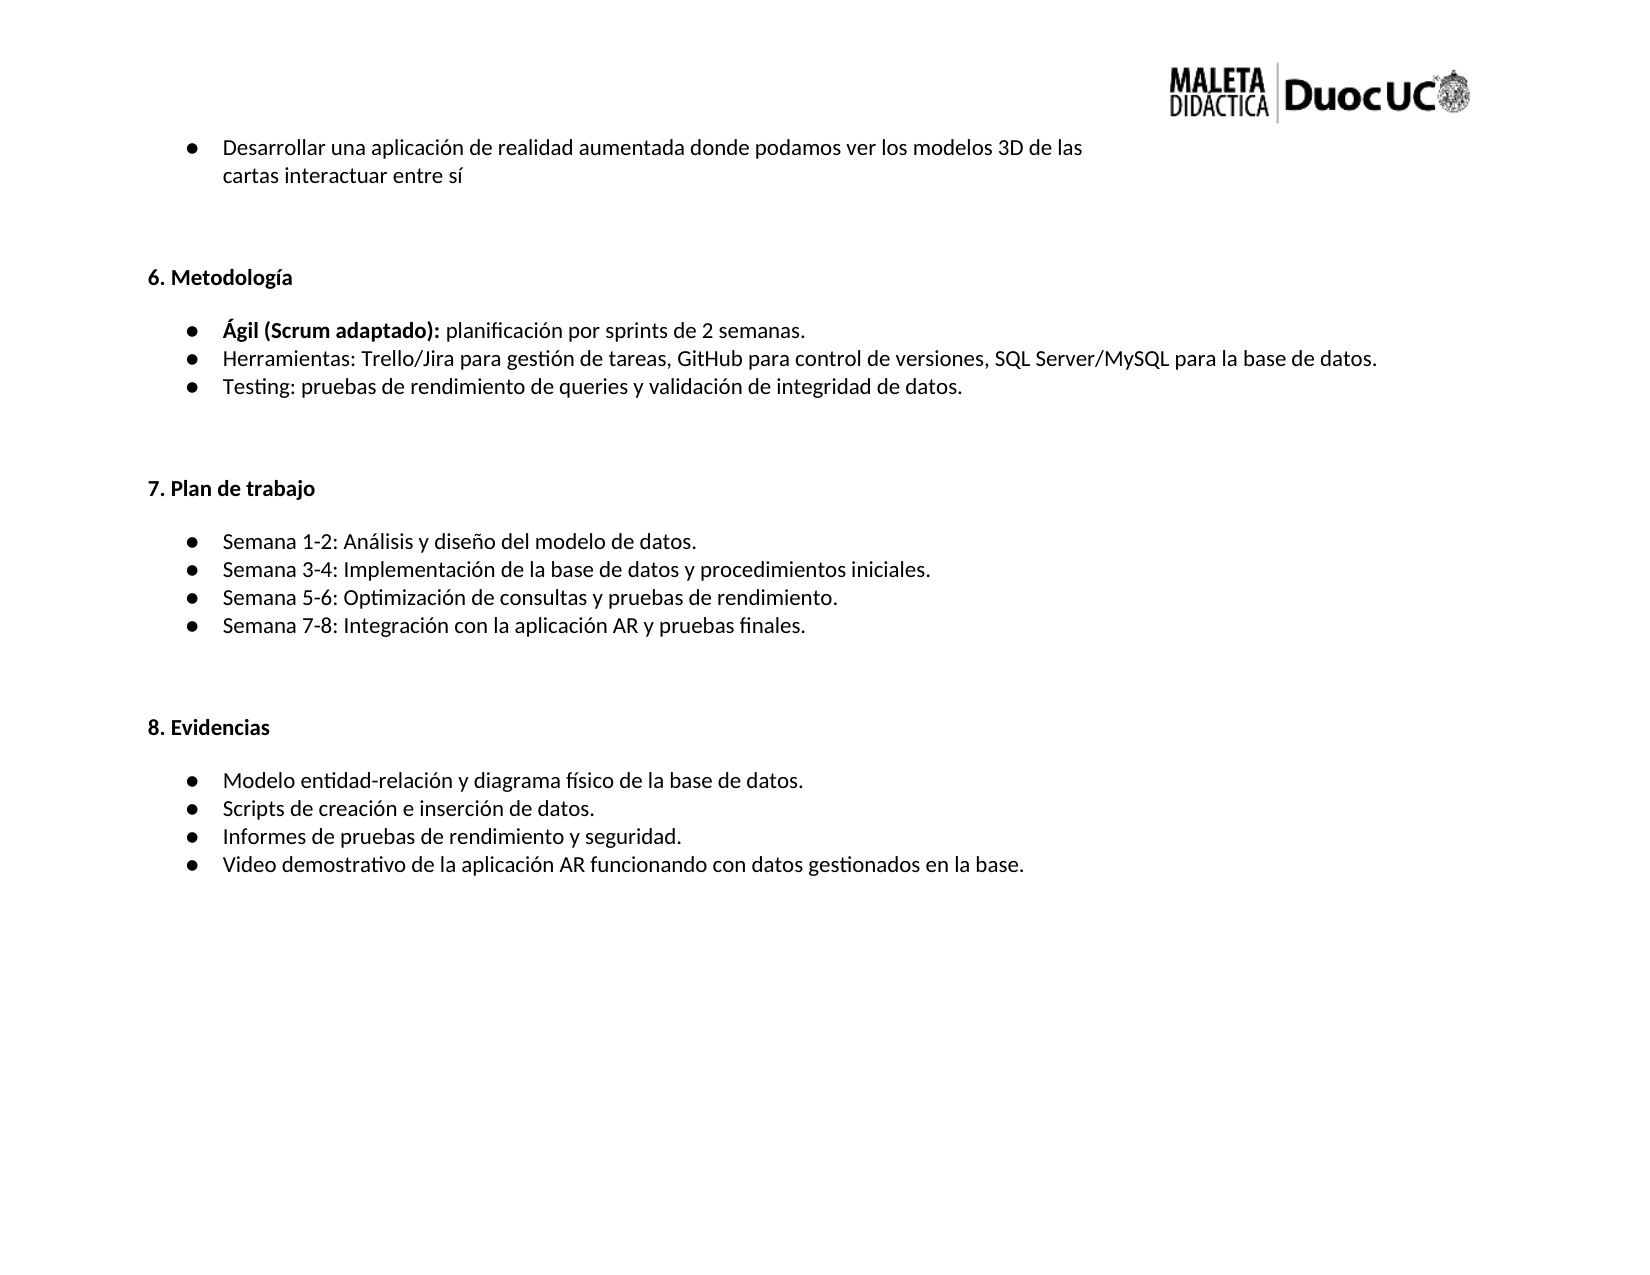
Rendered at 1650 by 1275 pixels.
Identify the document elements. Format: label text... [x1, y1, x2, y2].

text 8. Evidencias [148, 713, 1502, 741]
list Modelo entidad-relación y diagrama físico de la base de datos. [185, 766, 1502, 794]
list Testing: pruebas de rendimiento de queries y validación de integridad de datos. [185, 372, 1502, 400]
list Herramientas: Trello/Jira para gestión de tareas, GitHub para control de versiones, SQL Server/MySQL para la base de datos. [185, 344, 1502, 372]
list Semana 3-4: Implementación de la base de datos y procedimientos iniciales. [185, 555, 1502, 583]
list Video demostrativo de la aplicación AR funcionando con datos gestionados en la base. [185, 850, 1502, 878]
list Ágil (Scrum adaptado): planificación por sprints de 2 semanas. [185, 316, 1502, 344]
list Semana 7-8: Integración con la aplicación AR y pruebas finales. [185, 611, 1502, 639]
list Desarrollar una aplicación de realidad aumentada donde podamos ver los modelos 3D de las cartas interactuar entre sí [185, 133, 1502, 189]
text 7. Plan de trabajo [148, 474, 1502, 502]
list Semana 5-6: Optimización de consultas y pruebas de rendimiento. [185, 583, 1502, 611]
text 6. Metodología [148, 263, 1502, 291]
list Semana 1-2: Análisis y diseño del modelo de datos. [185, 527, 1502, 555]
picture [1137, 39, 1503, 145]
list Scripts de creación e inserción de datos. [185, 794, 1502, 822]
list Informes de pruebas de rendimiento y seguridad. [185, 822, 1502, 850]
